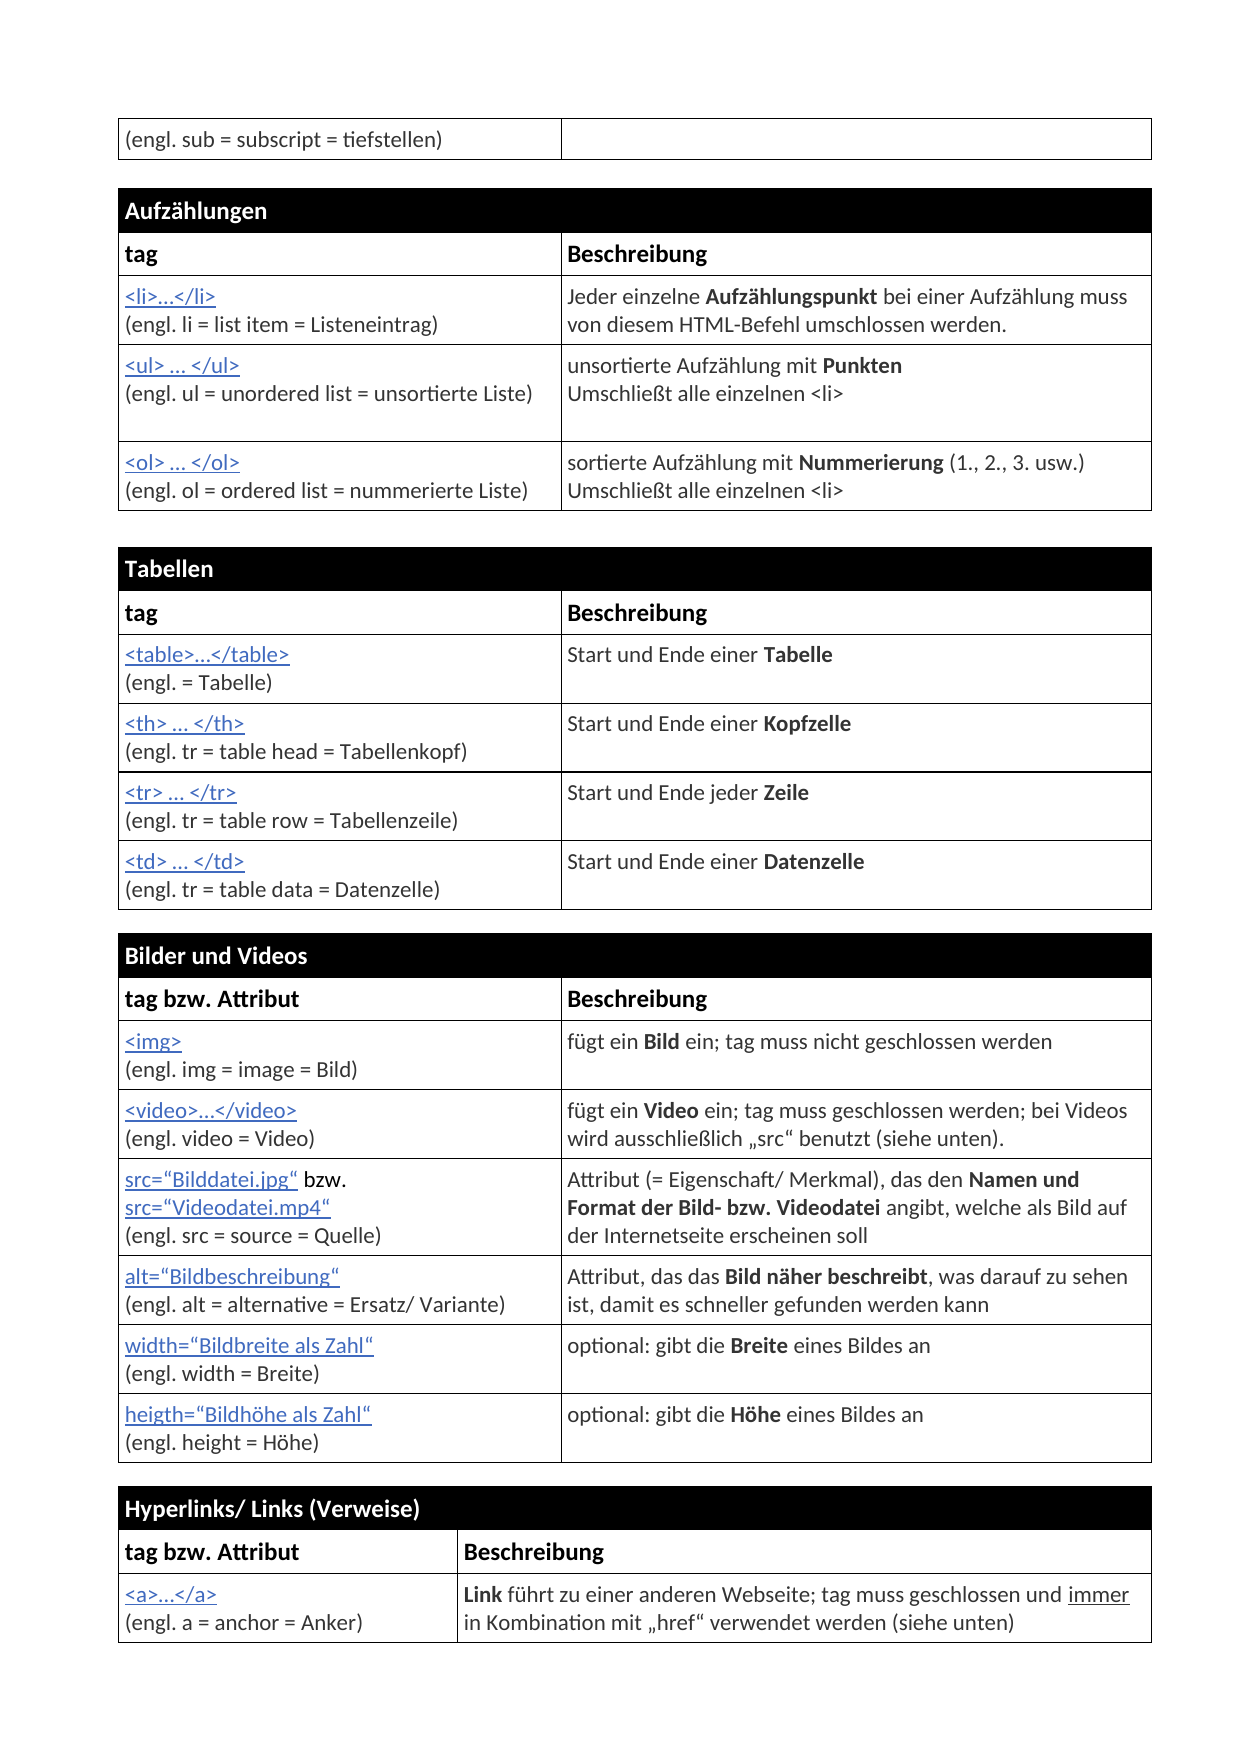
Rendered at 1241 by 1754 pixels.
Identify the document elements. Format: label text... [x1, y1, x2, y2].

table_cell fügt ein Bild ein; tag muss nicht geschlossen werden [562, 1021, 1151, 1089]
table_cell <td> … </td> (engl. tr = table data = Datenzelle) [119, 841, 561, 909]
table_cell unsortierte Aufzählung mit Punkten Umschließt alle einzelnen <li> [562, 345, 1151, 441]
table_cell width=“Bildbreite als Zahl“ (engl. width = Breite) [119, 1325, 561, 1393]
table_header Hyperlinks/ Links (Verweise) [119, 1487, 1151, 1529]
table_cell Beschreibung [458, 1530, 1151, 1573]
table_cell <th> … </th> (engl. tr = table head = Tabellenkopf) [119, 704, 561, 771]
table_cell Beschreibung [562, 978, 1151, 1020]
table_cell optional: gibt die Höhe eines Bildes an [562, 1394, 1151, 1462]
table_cell <a>…</a> (engl. a = anchor = Anker) [119, 1574, 457, 1642]
table_cell alt=“Bildbeschreibung“ (engl. alt = alternative = Ersatz/ Variante) [119, 1256, 561, 1324]
table_cell tag [119, 591, 561, 633]
table_cell <table>…</table> (engl. = Tabelle) [119, 635, 561, 702]
table_cell Start und Ende einer Datenzelle [562, 841, 1151, 909]
table_cell Link führt zu einer anderen Webseite; tag muss geschlossen und immer in Kombination mit „href“ verwendet werden (siehe unten) [458, 1574, 1151, 1642]
table_cell fügt ein Video ein; tag muss geschlossen werden; bei Videos wird ausschließlich „src“ benutzt (siehe unten). [562, 1090, 1151, 1158]
table_cell Start und Ende jeder Zeile [562, 773, 1151, 840]
table_cell Beschreibung [562, 591, 1151, 633]
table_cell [119, 119, 561, 159]
table_cell Start und Ende einer Kopfzelle [562, 704, 1151, 771]
table_cell tag [119, 233, 561, 275]
table_cell <img> (engl. img = image = Bild) [119, 1021, 561, 1089]
table_cell <li>…</li> (engl. li = list item = Listeneintrag) [119, 276, 561, 344]
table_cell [562, 119, 1151, 159]
table_cell <tr> … </tr> (engl. tr = table row = Tabellenzeile) [119, 773, 561, 840]
table_cell <ul> … </ul> (engl. ul = unordered list = unsortierte Liste) [119, 345, 561, 441]
table_cell tag bzw. Attribut [119, 978, 561, 1020]
table_cell src=“Bilddatei.jpg“ bzw. src=“Videodatei.mp4“ (engl. src = source = Quelle) [119, 1159, 561, 1255]
table_cell <video>…</video> (engl. video = Video) [119, 1090, 561, 1158]
table_cell tag bzw. Attribut [119, 1530, 457, 1573]
table_header Bilder und Videos [119, 934, 1151, 977]
table_header Aufzählungen [119, 189, 1151, 232]
table_cell optional: gibt die Breite eines Bildes an [562, 1325, 1151, 1393]
table_cell heigth=“Bildhöhe als Zahl“ (engl. height = Höhe) [119, 1394, 561, 1462]
table_cell Jeder einzelne Aufzählungspunkt bei einer Aufzählung muss von diesem HTML-Befehl umschlossen werden. [562, 276, 1151, 344]
table_cell <ol> … </ol> (engl. ol = ordered list = nummerierte Liste) [119, 442, 561, 510]
table_header Tabellen [119, 548, 1151, 590]
table_cell Attribut, das das Bild näher beschreibt, was darauf zu sehen ist, damit es schneller gefunden werden kann [562, 1256, 1151, 1324]
table_cell sortierte Aufzählung mit Nummerierung (1., 2., 3. usw.) Umschließt alle einzelnen <li> [562, 442, 1151, 510]
table_cell Attribut (= Eigenschaft/ Merkmal), das den Namen und Format der Bild- bzw. Videodatei angibt, welche als Bild auf der Internetseite erscheinen soll [562, 1159, 1151, 1255]
table_cell Beschreibung [562, 233, 1151, 275]
table_cell Start und Ende einer Tabelle [562, 635, 1151, 702]
